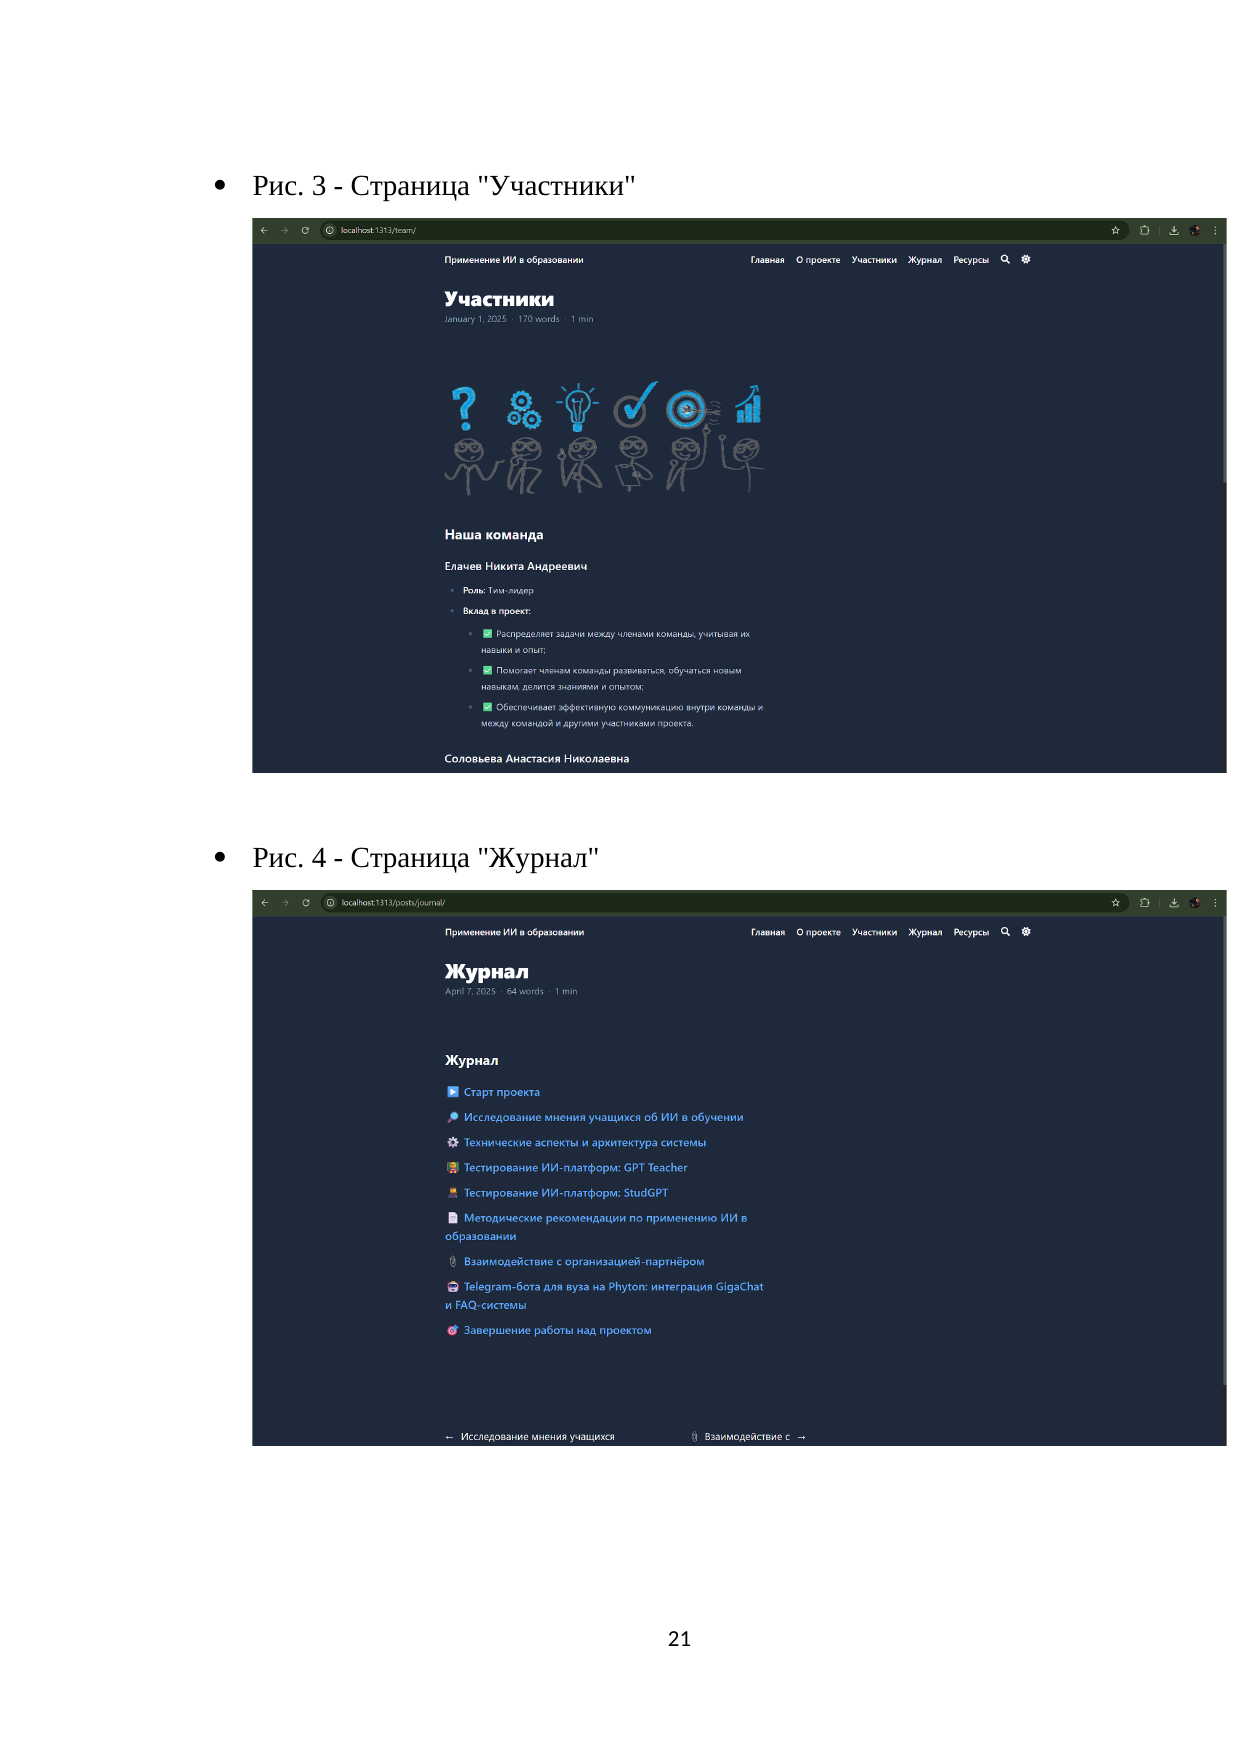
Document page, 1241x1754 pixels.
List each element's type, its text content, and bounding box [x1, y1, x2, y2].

picture [252, 890, 1227, 1446]
picture [252, 218, 1227, 773]
list Рис. 3 - Страница "Участники" [215, 168, 1181, 202]
